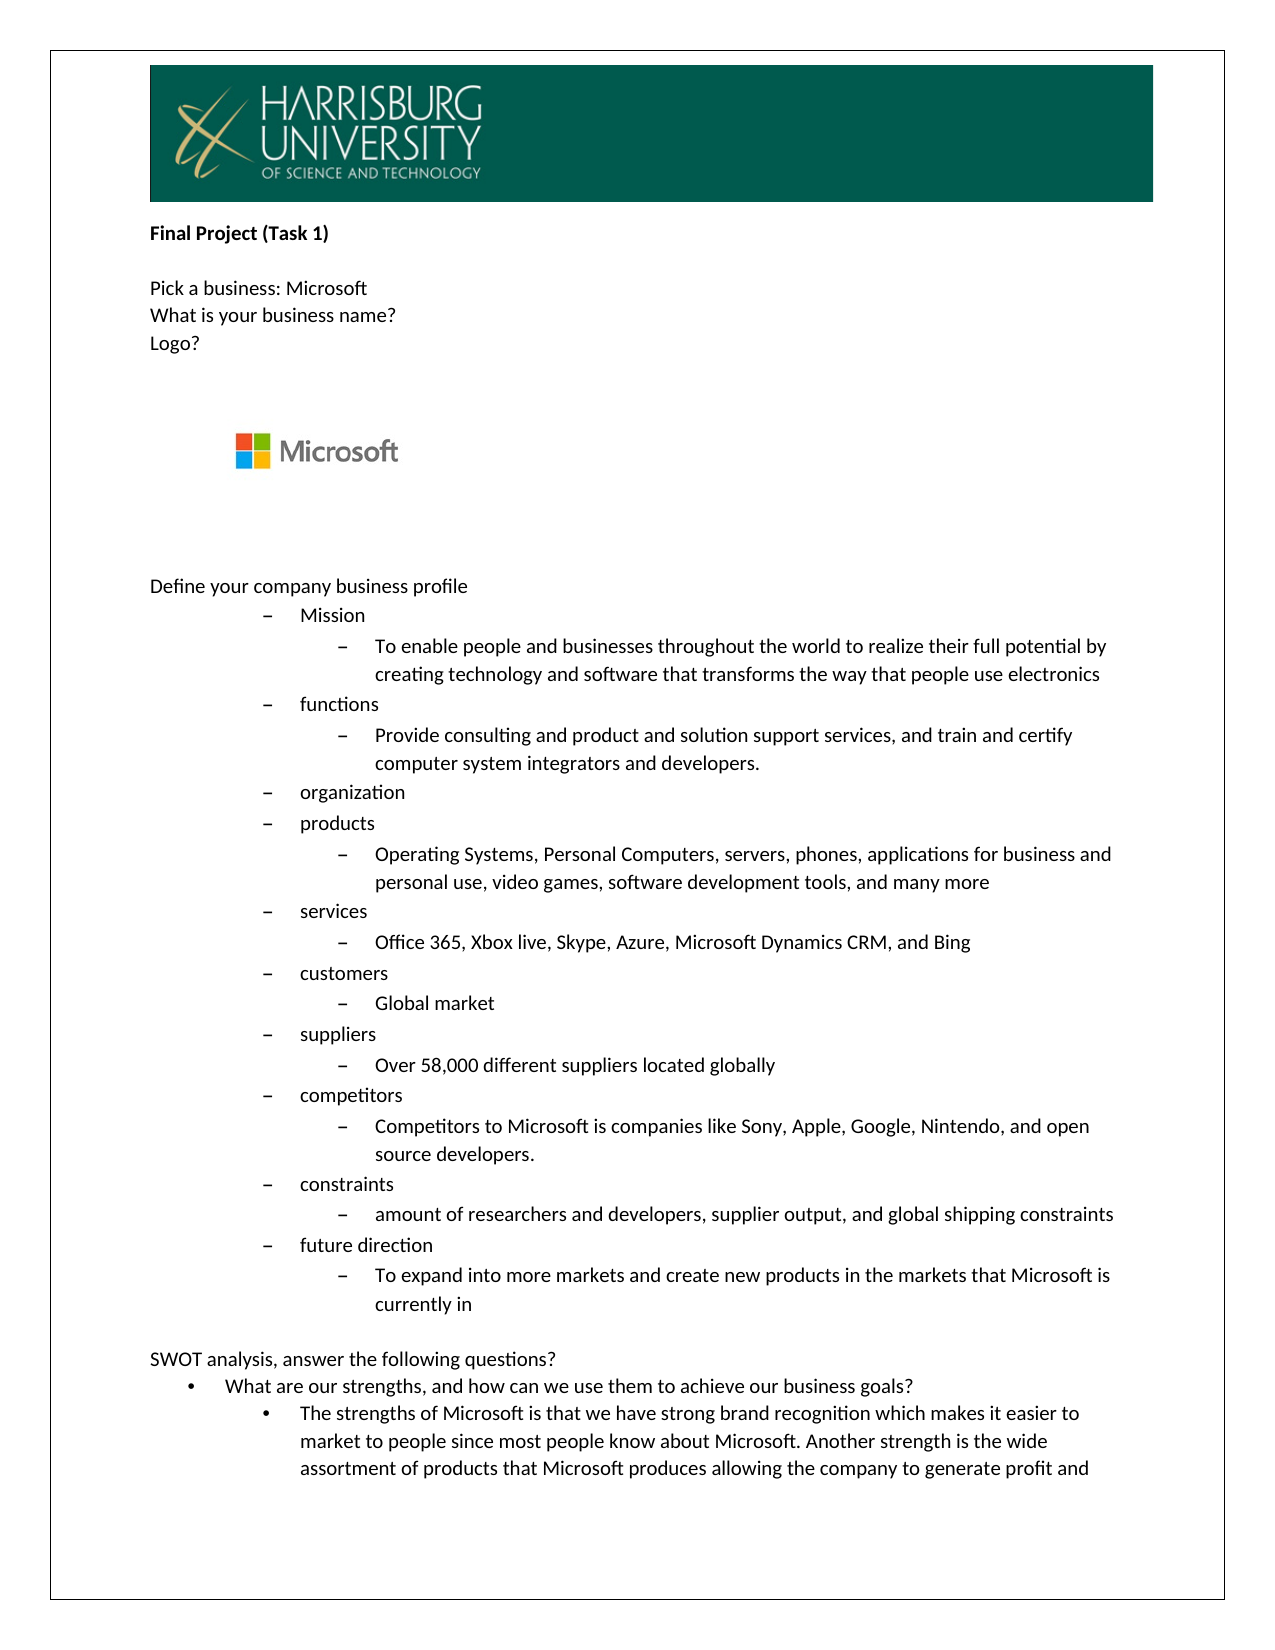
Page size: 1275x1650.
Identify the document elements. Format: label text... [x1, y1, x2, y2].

picture [150, 357, 483, 544]
list Mission [262, 601, 1125, 629]
list To enable people and businesses throughout the world to realize their full potential by creating technology and software that transforms the way that people use electronics [337, 631, 1125, 687]
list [262, 1401, 1125, 1481]
text Final Project (Task 1) [150, 220, 1125, 246]
text What is your business name? [150, 302, 1125, 328]
list services [262, 897, 1125, 925]
list future direction [262, 1230, 1125, 1258]
list To expand into more markets and create new products in the markets that Microsoft is currently in [337, 1261, 1125, 1316]
list Competitors to Microsoft is companies like Sony, Apple, Google, Nintendo, and open source developers. [337, 1111, 1125, 1167]
list Provide consulting and product and solution support services, and train and certify computer system integrators and developers. [337, 720, 1125, 776]
list Over 58,000 different suppliers located globally [337, 1050, 1125, 1078]
list amount of researchers and developers, supplier output, and global shipping constraints [337, 1199, 1125, 1228]
list organization [262, 777, 1125, 806]
text Define your company business profile [150, 573, 1125, 599]
list Office 365, Xbox live, Skype, Azure, Microsoft Dynamics CRM, and Bing [337, 927, 1125, 956]
list competitors [262, 1080, 1125, 1109]
list Global market [337, 988, 1125, 1017]
text Logo? [150, 330, 1125, 355]
list customers [262, 958, 1125, 986]
text SWOT analysis, answer the following questions? [150, 1346, 1125, 1371]
picture [150, 65, 1154, 202]
list constraints [262, 1169, 1125, 1197]
text Pick a business: Microsoft [150, 275, 1125, 300]
list suppliers [262, 1019, 1125, 1047]
list What are our strengths, and how can we use them to achieve our business goals? [187, 1373, 1125, 1399]
list products [262, 808, 1125, 837]
list functions [262, 689, 1125, 717]
list Operating Systems, Personal Computers, servers, phones, applications for business and personal use, video games, software development tools, and many more [337, 839, 1125, 894]
